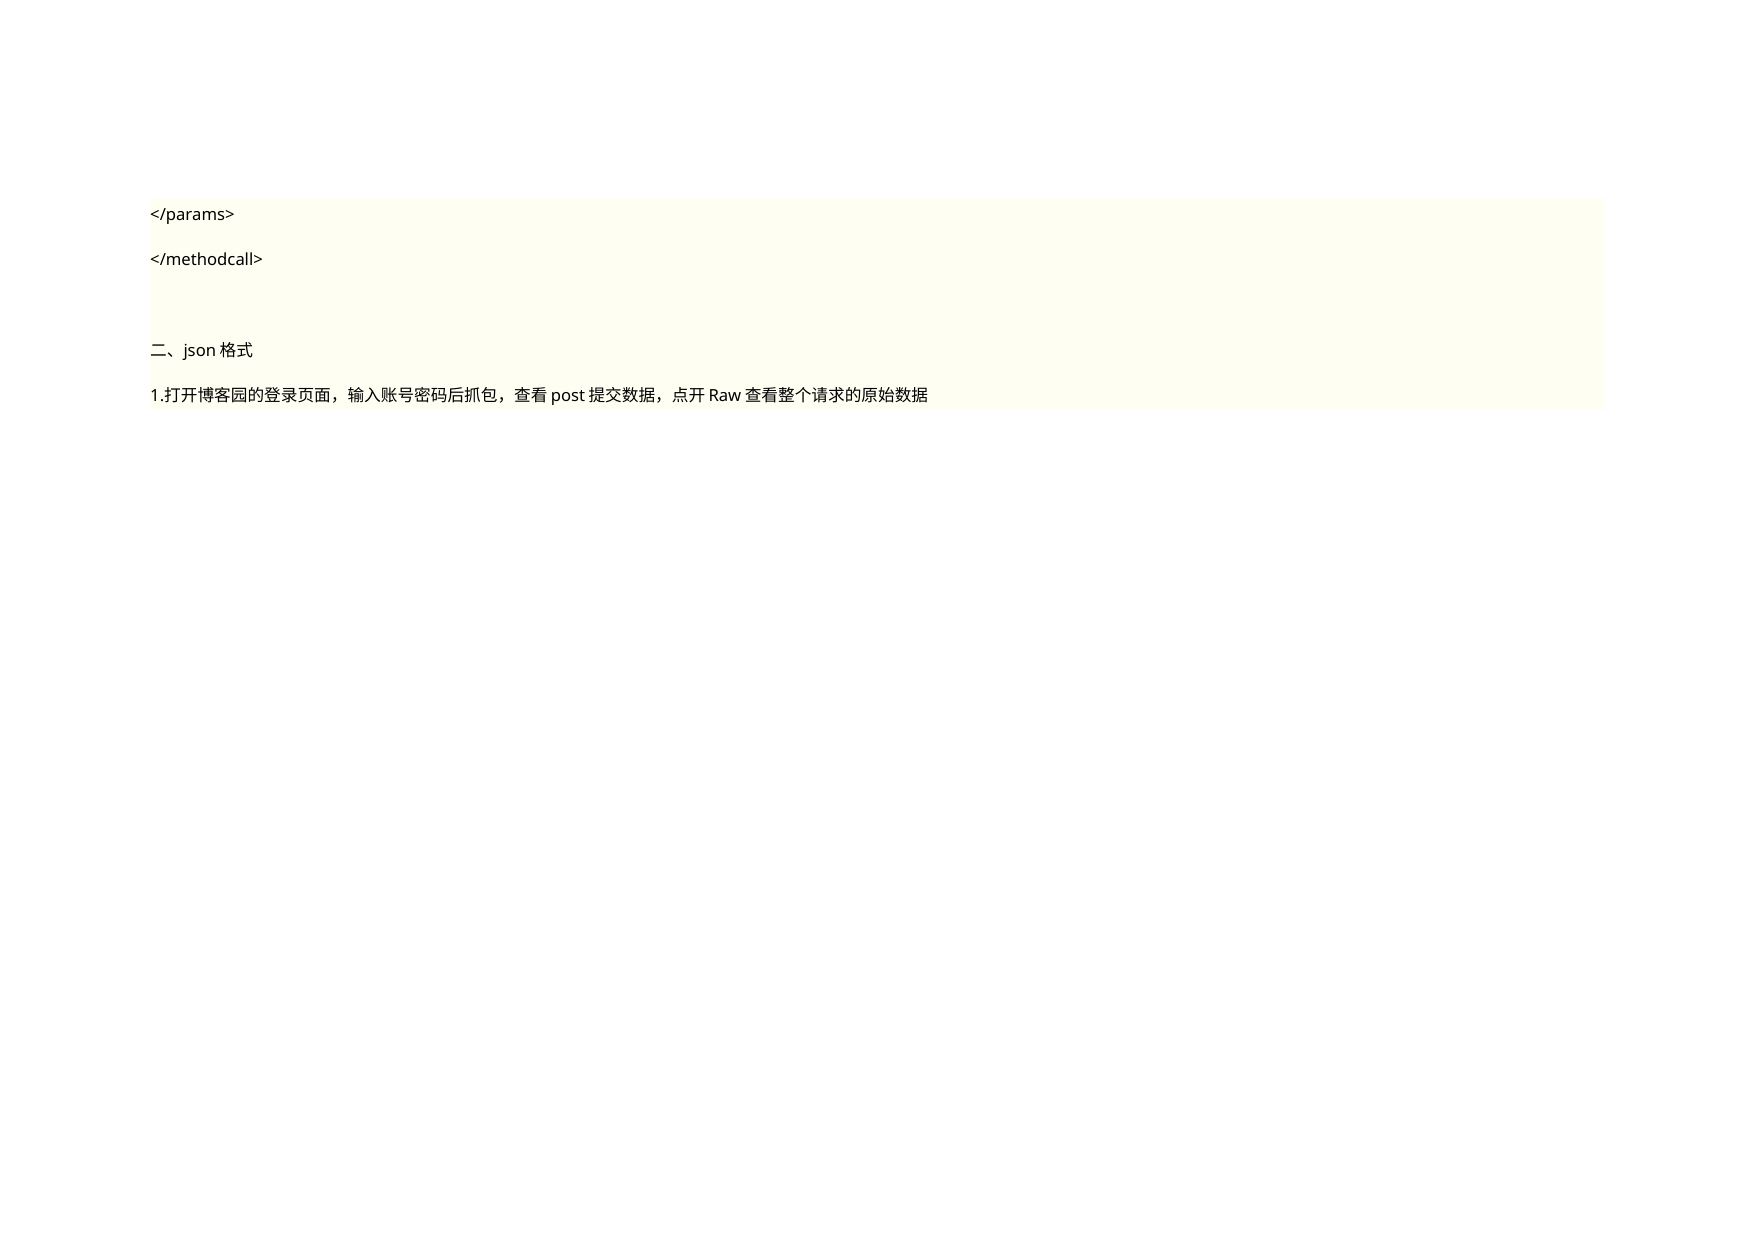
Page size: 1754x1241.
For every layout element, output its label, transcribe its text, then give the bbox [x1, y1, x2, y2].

text </methodcall> [150, 243, 1604, 275]
text 二、json格式 [150, 333, 1604, 365]
text 1.打开博客园的登录页面，输入账号密码后抓包，查看post提交数据，点开Raw查看整个请求的原始数据 [150, 378, 1604, 410]
text </params> [150, 198, 1604, 230]
